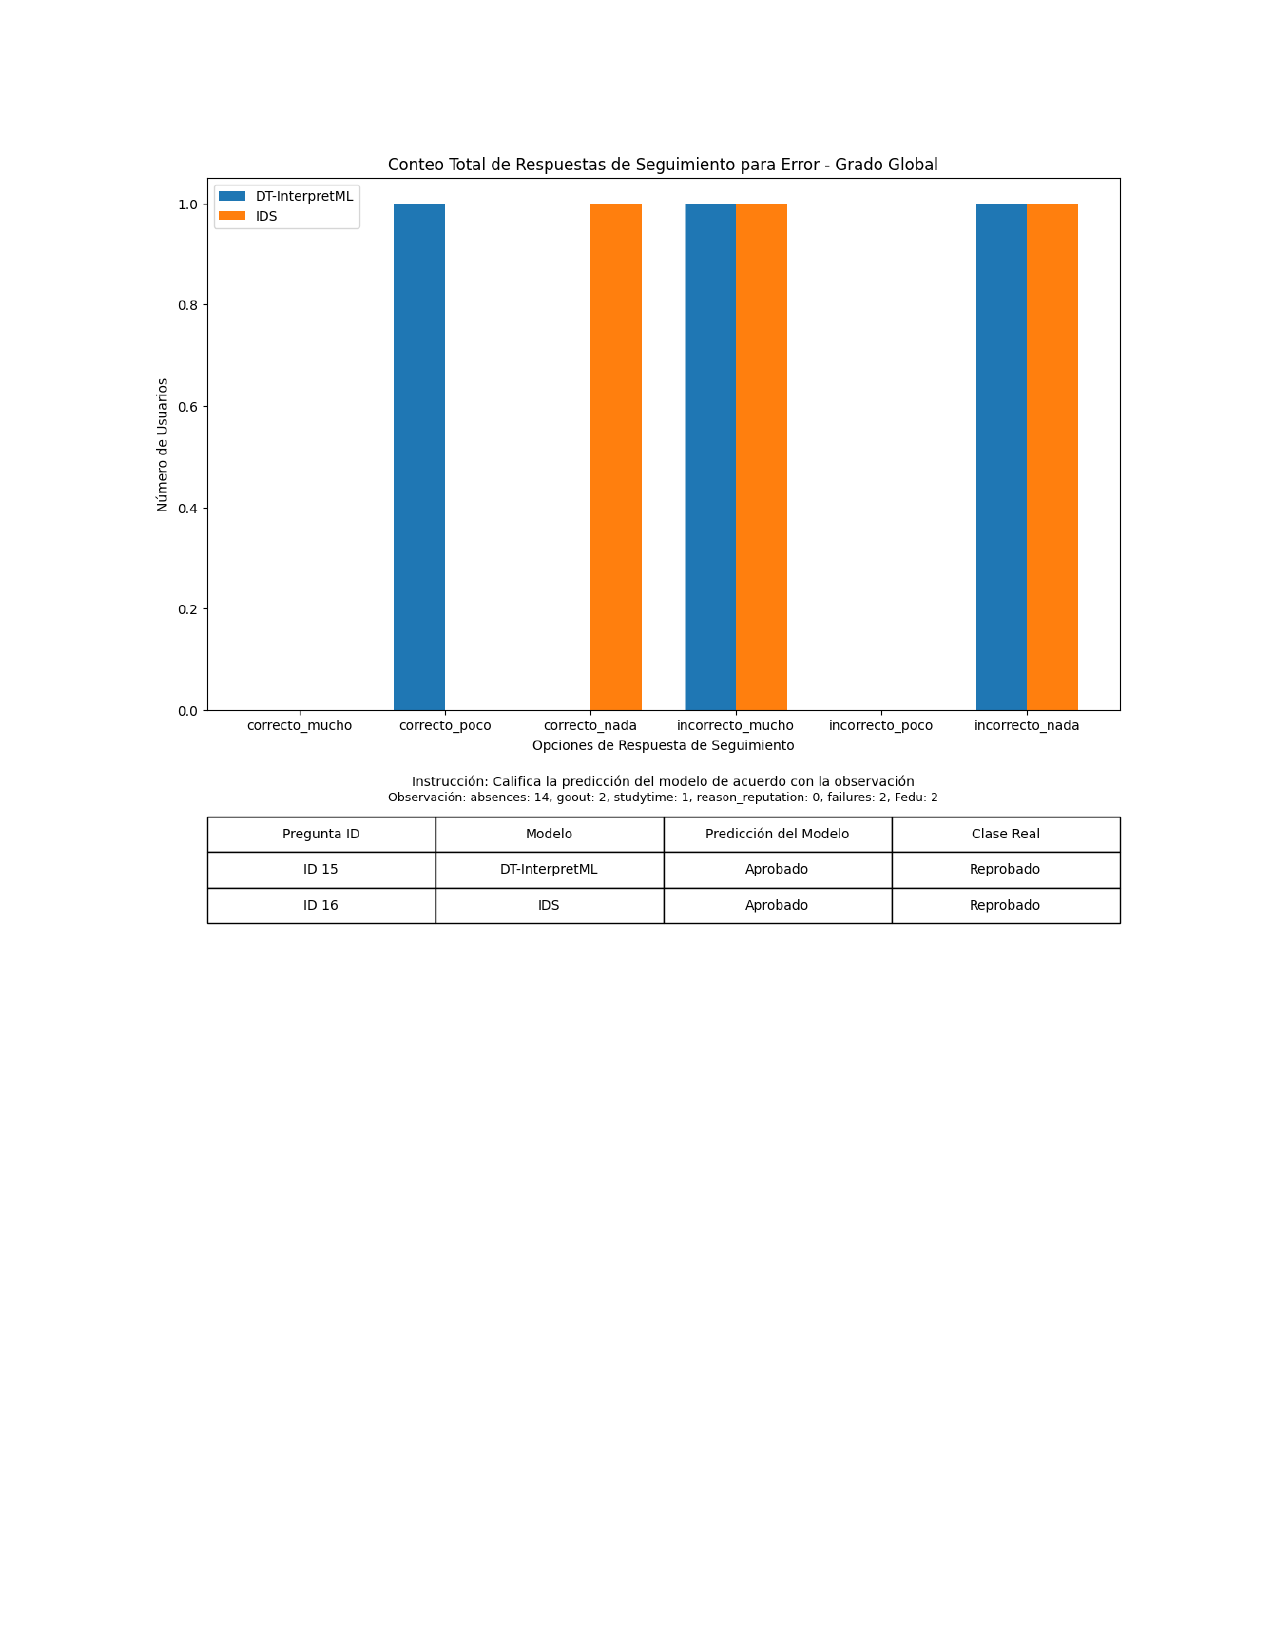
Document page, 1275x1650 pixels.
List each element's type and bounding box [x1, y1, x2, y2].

picture [147, 147, 1128, 932]
